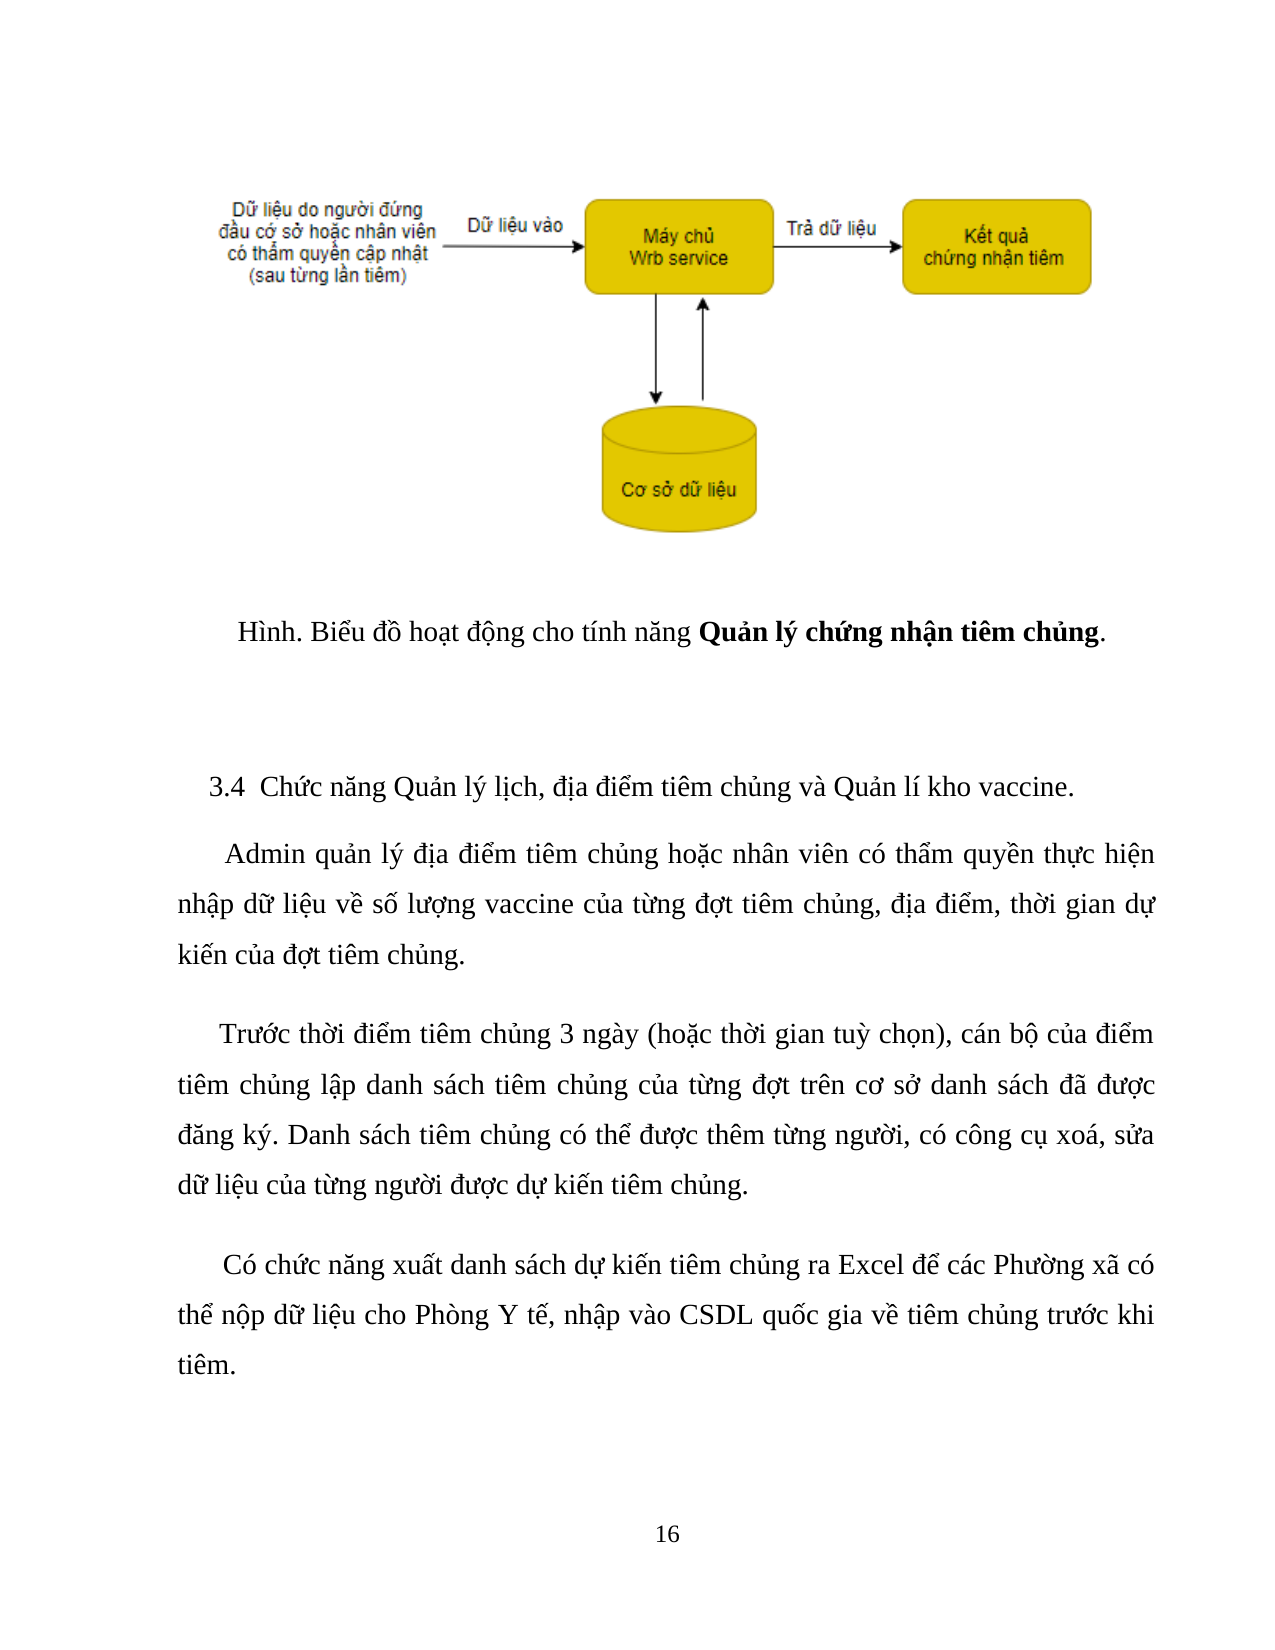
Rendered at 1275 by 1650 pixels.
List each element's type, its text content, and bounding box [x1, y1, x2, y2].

text 3.4 Chức năng Quản lý lịch, địa điểm tiêm chủng và Quản lí kho vaccine. [177, 769, 1157, 802]
text Trước thời điểm tiêm chủng 3 ngày (hoặc thời gian tuỳ chọn), cán bộ của điểm tiêm chủng lập danh sách tiêm chủng của từng đợt trên cơ sở danh sách đã được đăng ký. Danh sách tiêm chủng có thể được thêm từng người, có công cụ xoá, sửa dữ liệu của từng người được dự kiến tiêm chủng. [177, 1016, 1157, 1201]
text Admin quản lý địa điểm tiêm chủng hoặc nhân viên có thẩm quyền thực hiện nhập dữ liệu về số lượng vaccine của từng đợt tiêm chủng, địa điểm, thời gian dự kiến của đợt tiêm chủng. [177, 836, 1157, 971]
picture [186, 118, 1167, 611]
text Có chức năng xuất danh sách dự kiến tiêm chủng ra Excel để các Phường xã có thể nộp dữ liệu cho Phòng Y tế, nhập vào CSDL quốc gia về tiêm chủng trước khi tiêm. [177, 1247, 1157, 1381]
text Hình. Biểu đồ hoạt động cho tính năng Quản lý chứng nhận tiêm chủng. [177, 614, 1157, 648]
